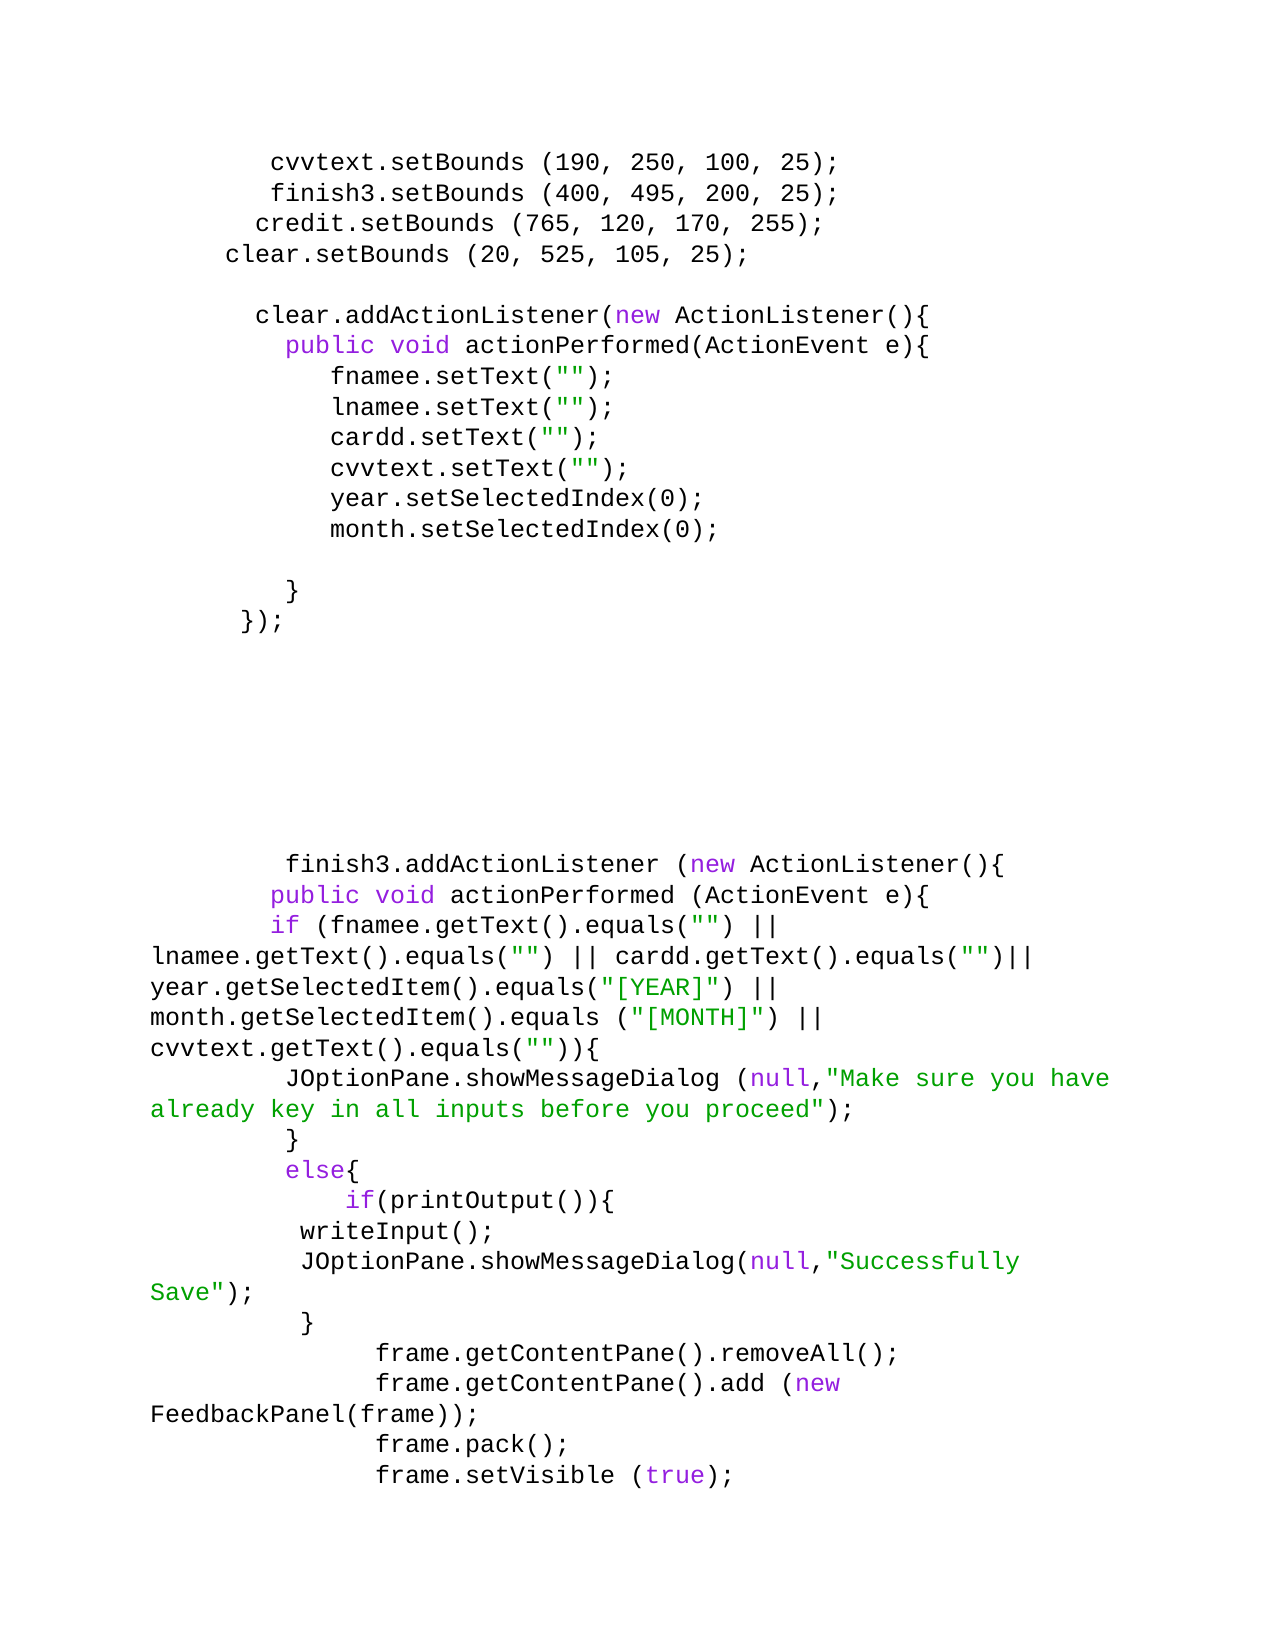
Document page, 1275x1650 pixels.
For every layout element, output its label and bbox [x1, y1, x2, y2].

text [150, 150, 1125, 1491]
